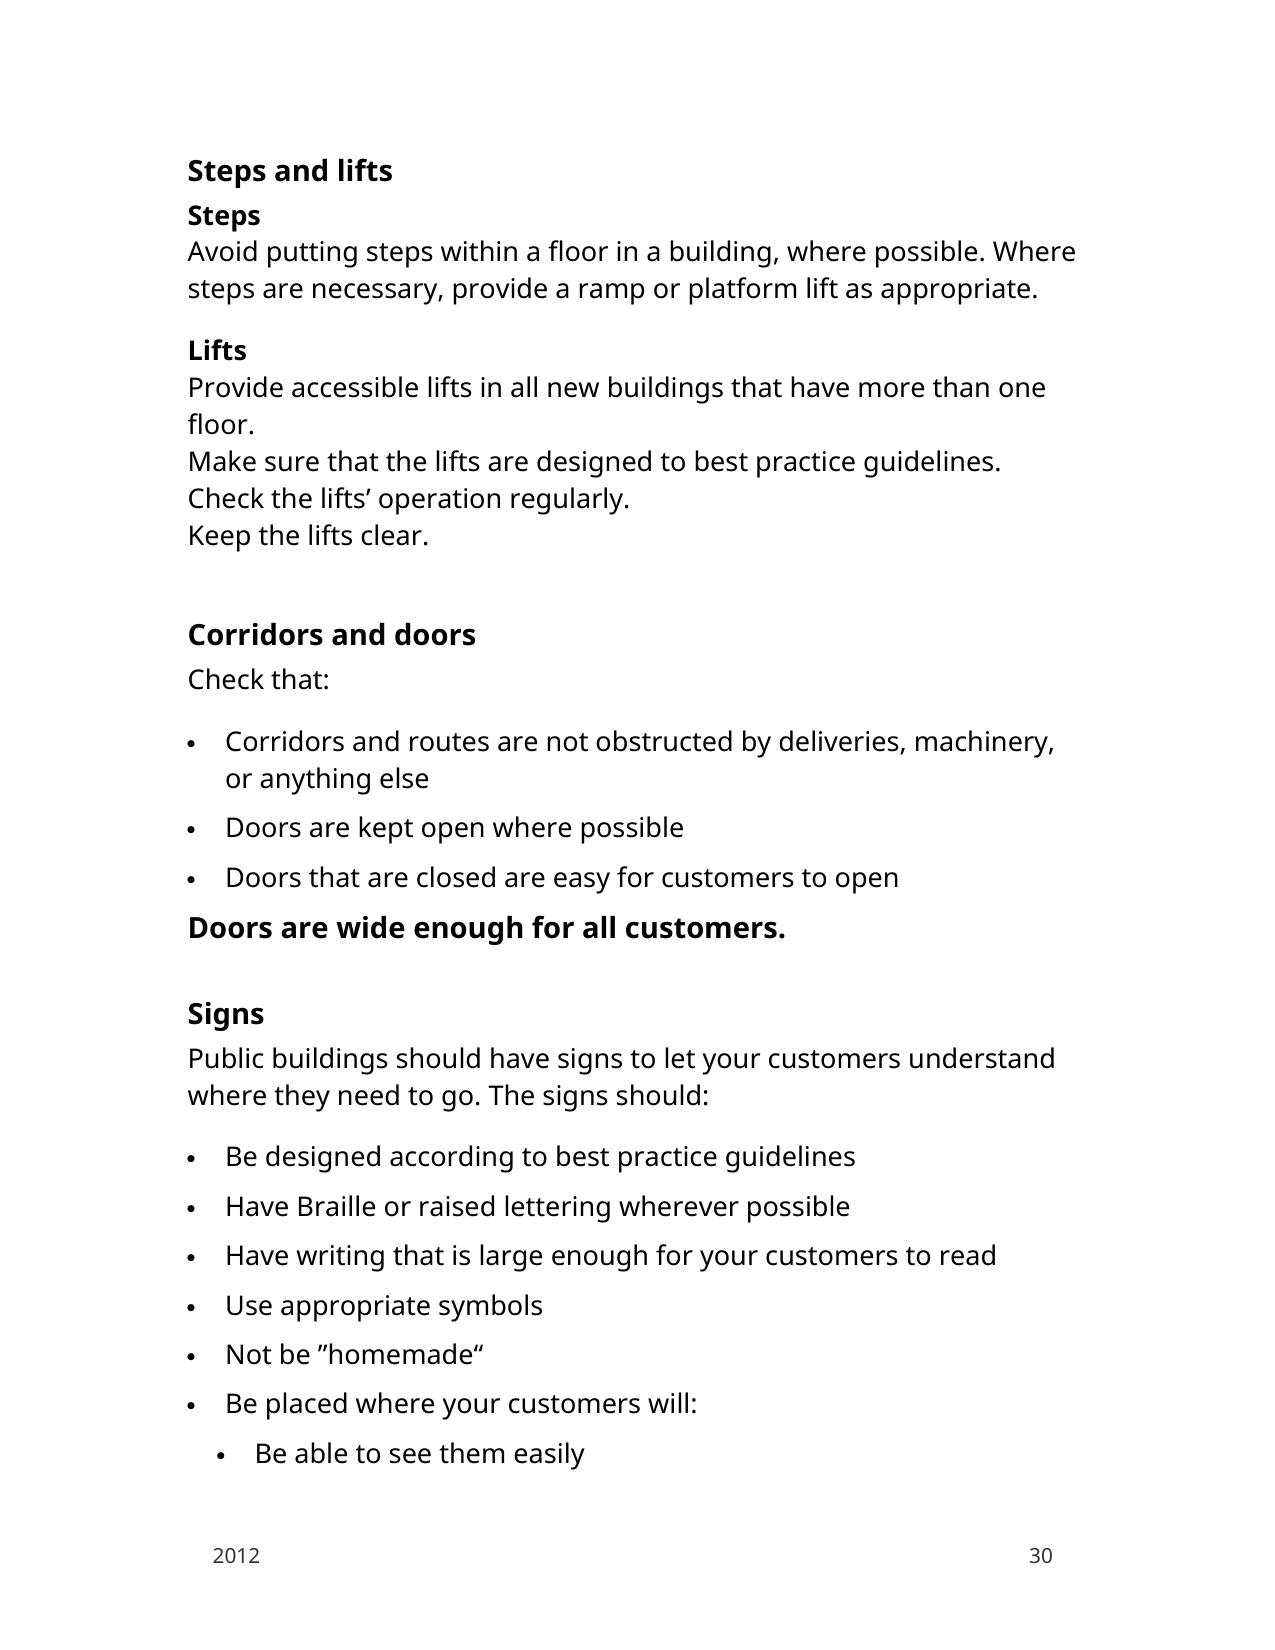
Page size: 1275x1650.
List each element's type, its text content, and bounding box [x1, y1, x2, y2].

subtitle Steps and lifts [187, 150, 1087, 190]
text Public buildings should have signs to let your customers understand where they need to go. The signs should: [187, 1039, 1087, 1113]
text Check that: [187, 661, 1087, 697]
list Corridors and routes are not obstructed by deliveries, machinery, or anything else [187, 722, 1087, 796]
subtitle Corridors and doors [187, 615, 1087, 654]
list Have writing that is large enough for your customers to read [187, 1237, 1087, 1273]
subtitle Doors are wide enough for all customers. [187, 907, 1087, 987]
text Provide accessible lifts in all new buildings that have more than one floor. Make sure that the lifts are designed to best practice guidelines. Check the lifts’ operation regularly. Keep the lifts clear. [187, 368, 1087, 590]
list Be placed where your customers will: [187, 1385, 1087, 1422]
text Avoid putting steps within a floor in a building, where possible. Where steps are necessary, provide a ramp or platform lift as appropriate. [187, 233, 1087, 307]
subtitle Steps [187, 196, 1087, 233]
list Doors are kept open where possible [187, 809, 1087, 846]
list Not be ”homemade“ [187, 1335, 1087, 1372]
list Doors that are closed are easy for customers to open [187, 858, 1087, 895]
list Use appropriate symbols [187, 1286, 1087, 1323]
list Have Braille or raised lettering wherever possible [187, 1187, 1087, 1224]
subtitle Signs [187, 993, 1087, 1033]
list Be designed according to best practice guidelines [187, 1138, 1087, 1175]
list Be able to see them easily [217, 1434, 1087, 1471]
subtitle Lifts [187, 332, 1087, 368]
